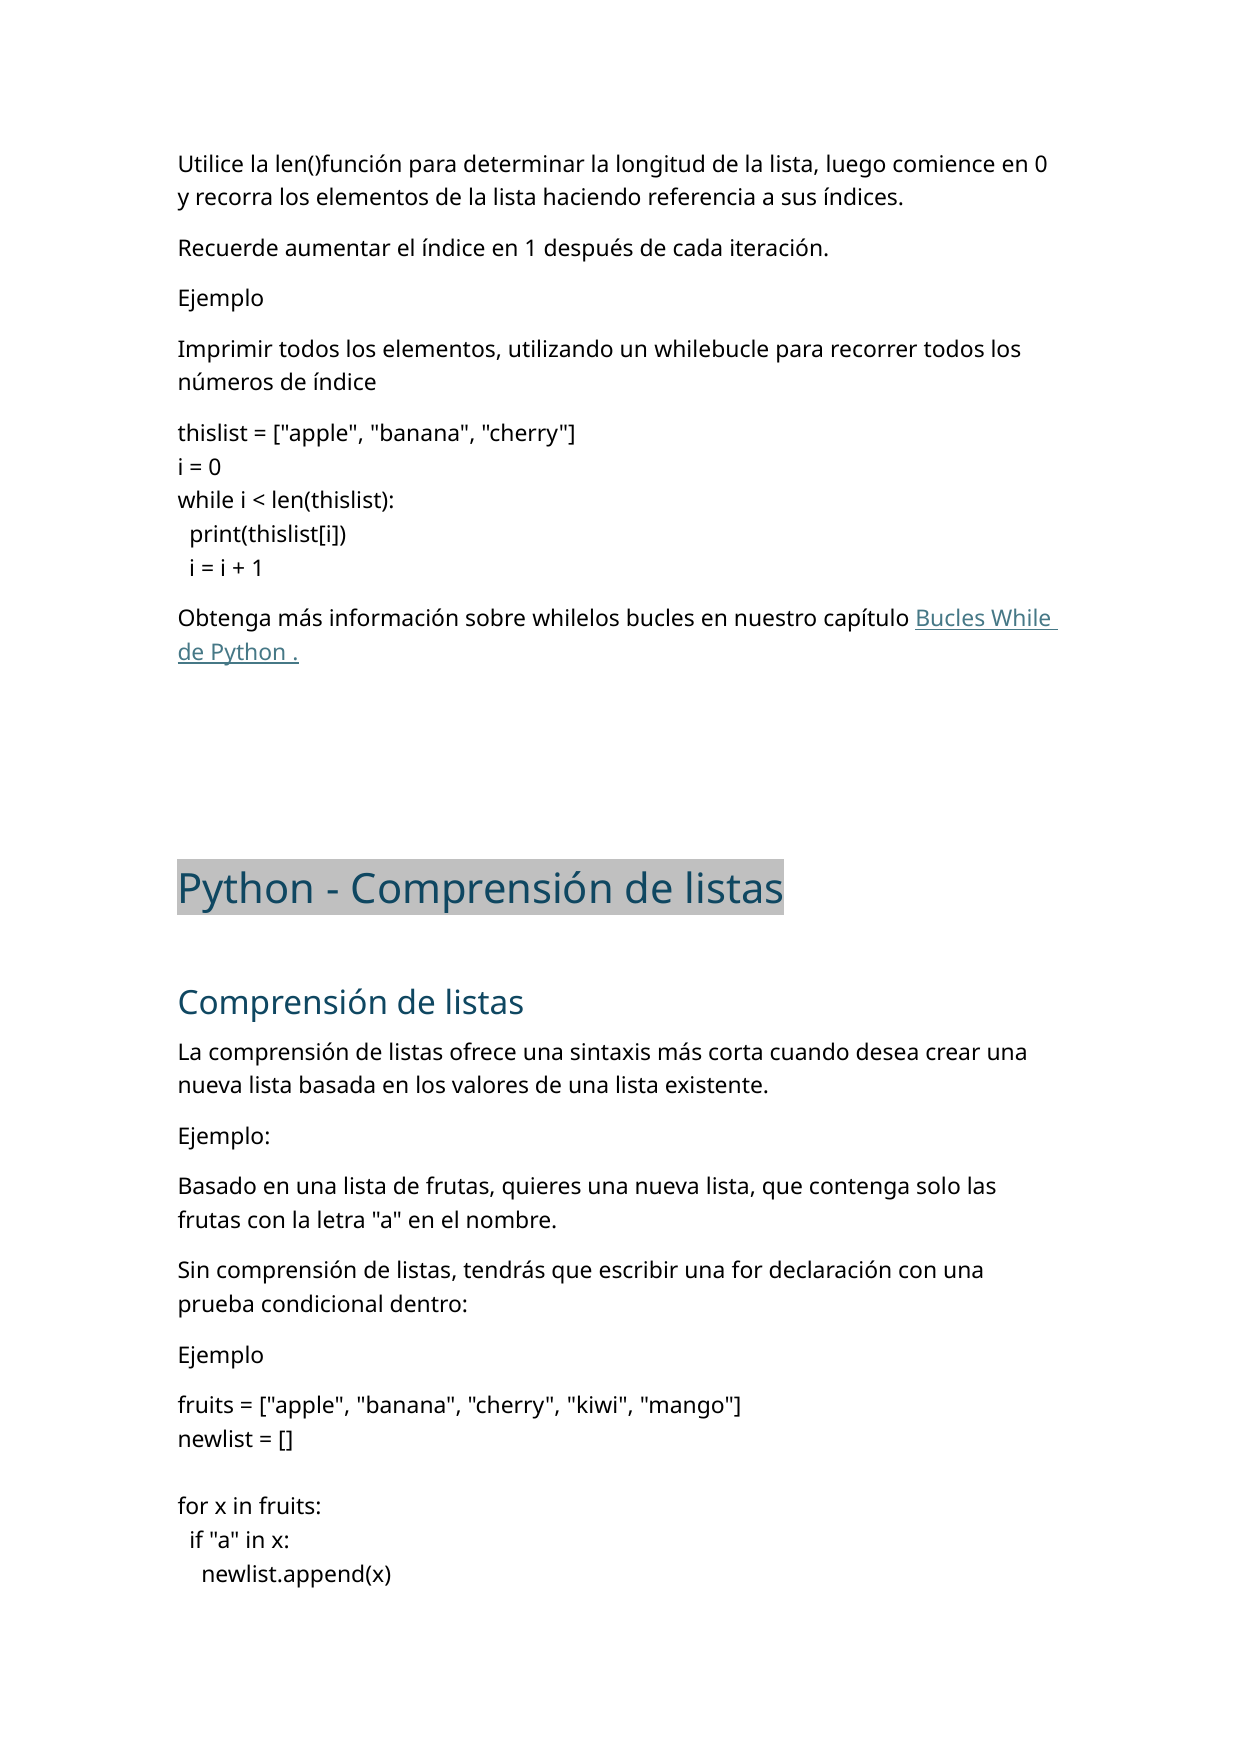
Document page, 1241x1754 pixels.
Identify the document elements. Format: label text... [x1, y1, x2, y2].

text Recuerde aumentar el índice en 1 después de cada iteración. [177, 232, 1063, 263]
text Utilice la len()función para determinar la longitud de la lista, luego comience en 0 y recorra los elementos de la lista haciendo referencia a sus índices. [177, 148, 1063, 213]
subtitle Comprensión de listas [177, 978, 1063, 1024]
text Ejemplo [177, 1339, 1063, 1370]
text La comprensión de listas ofrece una sintaxis más corta cuando desea crear una nueva lista basada en los valores de una lista existente. [177, 1036, 1063, 1101]
text thislist = ["apple", "banana", "cherry"] i = 0 while i < len(thislist): print(thislist[i]) i = i + 1 [177, 417, 1063, 583]
text Ejemplo [177, 282, 1063, 313]
text Sin comprensión de listas, tendrás que escribir una for declaración con una prueba condicional dentro: [177, 1254, 1063, 1319]
text Obtenga más información sobre whilelos bucles en nuestro capítulo Bucles While de Python . [177, 602, 1063, 667]
text Imprimir todos los elementos, utilizando un whilebucle para recorrer todos los números de índice [177, 333, 1063, 398]
text Basado en una lista de frutas, quieres una nueva lista, que contenga solo las frutas con la letra "a" en el nombre. [177, 1170, 1063, 1235]
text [177, 1389, 1063, 1589]
text Ejemplo: [177, 1120, 1063, 1151]
subtitle Python - Comprensión de listas [177, 858, 1063, 915]
